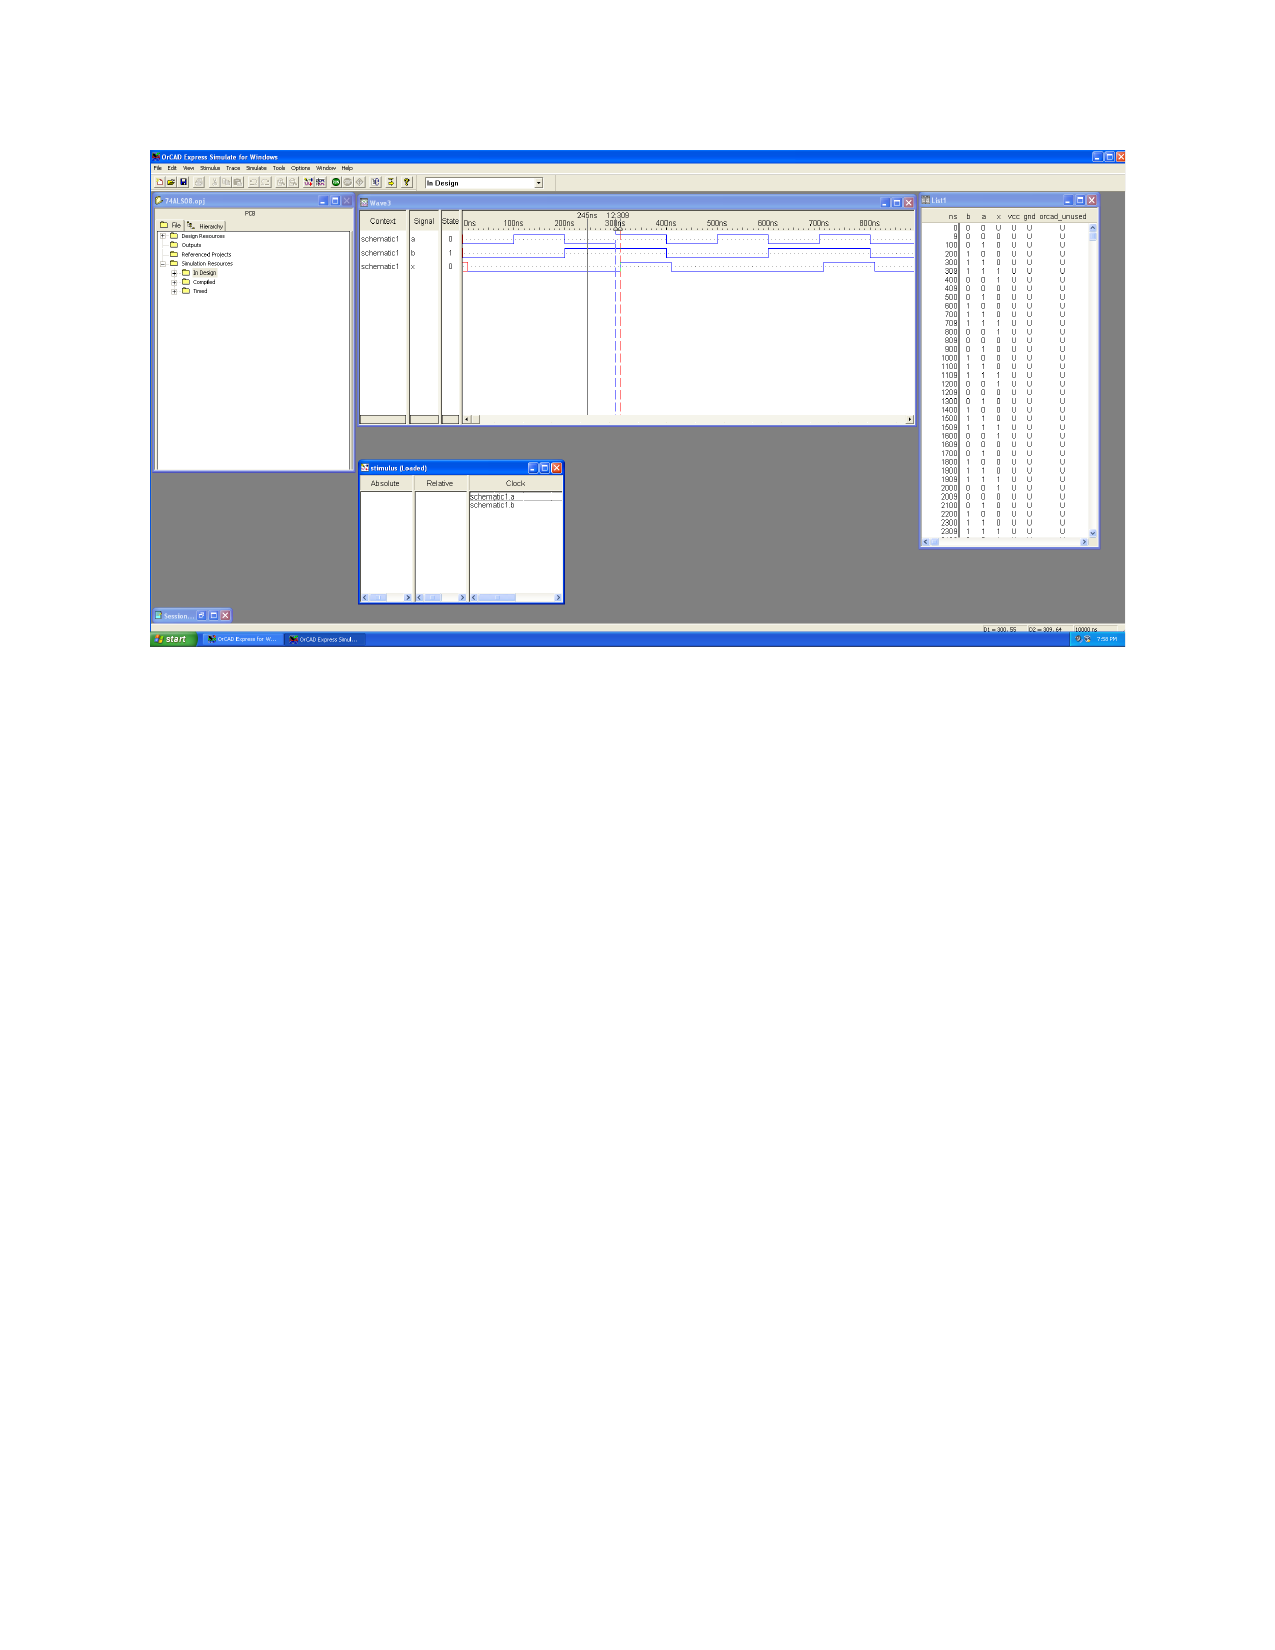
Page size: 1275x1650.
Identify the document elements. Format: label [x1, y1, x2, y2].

picture [150, 150, 1125, 647]
